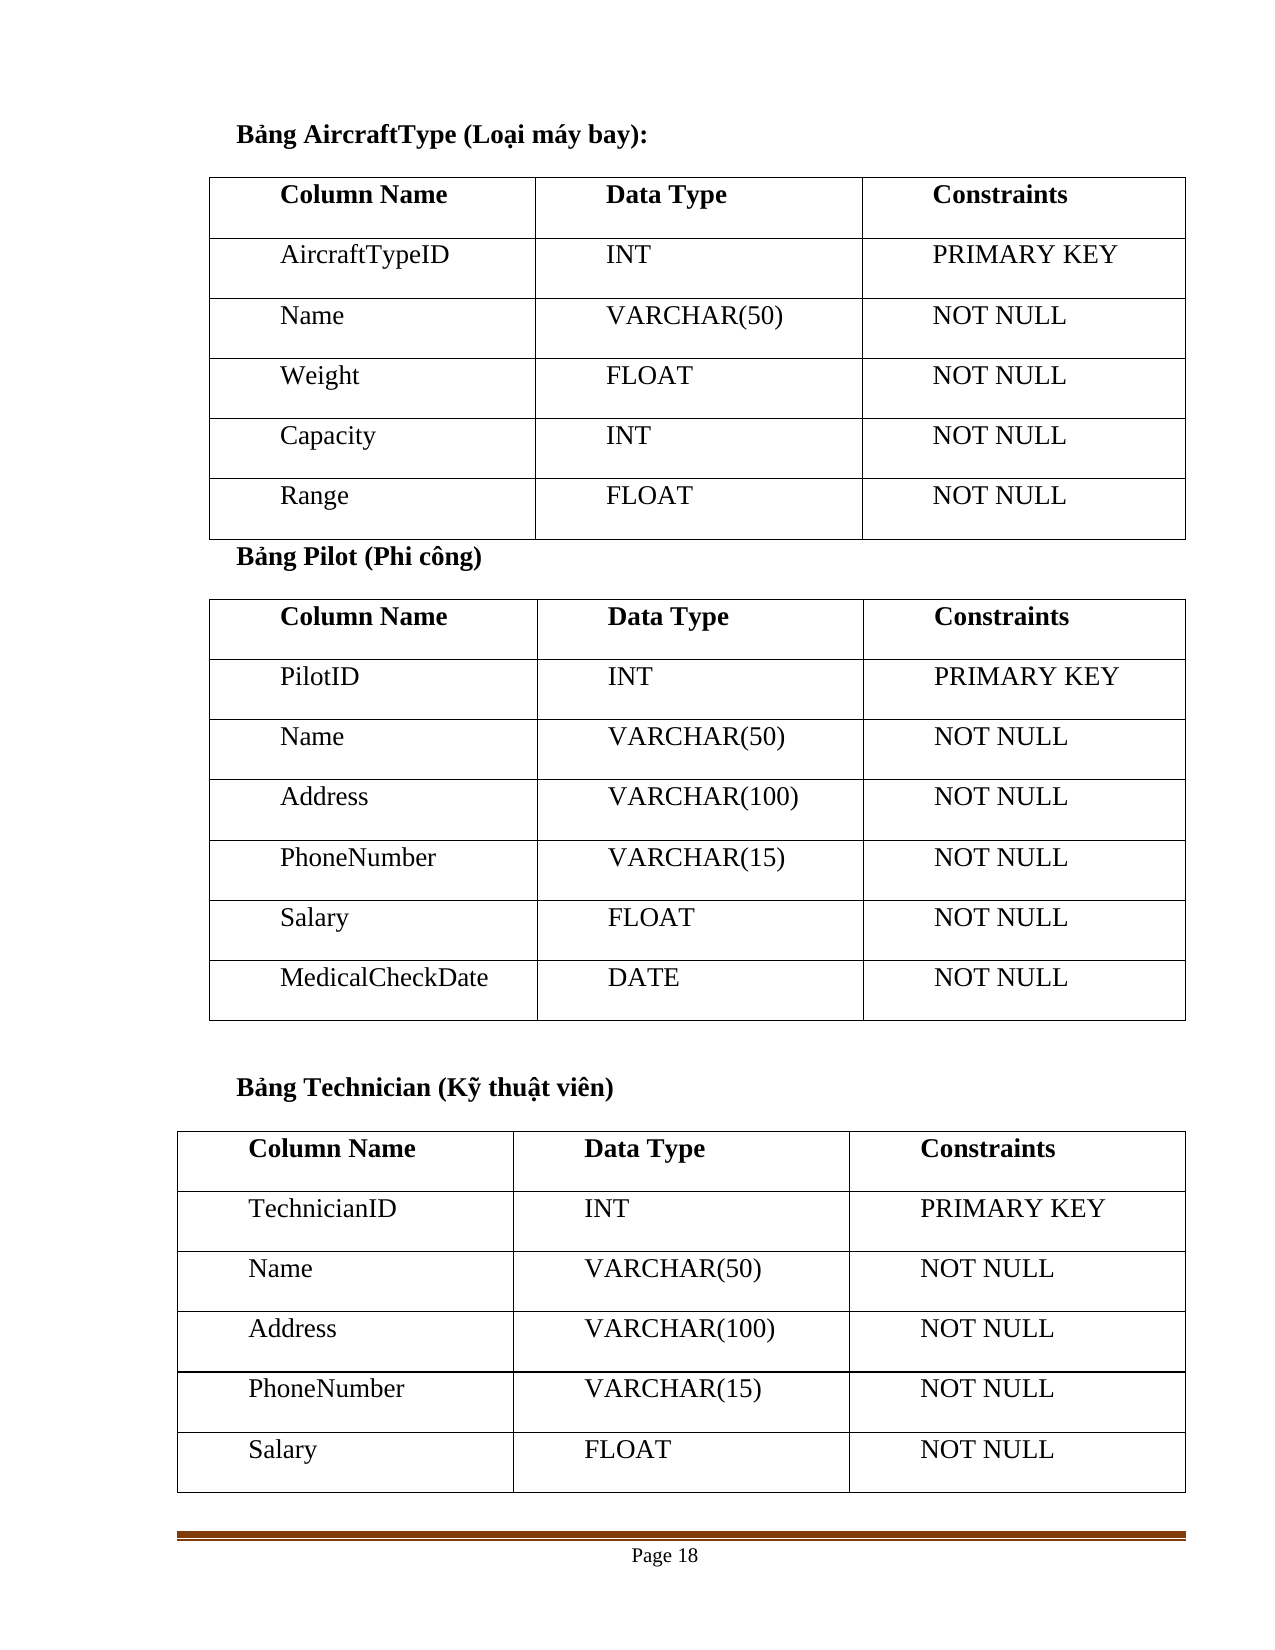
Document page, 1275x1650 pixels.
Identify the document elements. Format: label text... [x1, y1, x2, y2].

table_cell NOT NULL [864, 841, 1185, 900]
table_cell INT [536, 239, 862, 298]
table_cell Range [210, 479, 535, 538]
table_header Constraints [850, 1132, 1185, 1191]
table_cell PhoneNumber [210, 841, 537, 900]
table_cell PRIMARY KEY [864, 660, 1185, 719]
table_cell FLOAT [514, 1433, 849, 1492]
table_cell NOT NULL [863, 419, 1185, 478]
text Bảng Technician (Kỹ thuật viên) [177, 1071, 1186, 1103]
table_cell NOT NULL [863, 479, 1185, 538]
table_cell Salary [210, 901, 537, 960]
table_cell VARCHAR(50) [538, 720, 863, 779]
table_cell TechnicianID [178, 1192, 513, 1251]
text Bảng Pilot (Phi công) [177, 539, 1186, 571]
table_cell PhoneNumber [178, 1373, 513, 1432]
table_cell FLOAT [536, 479, 862, 538]
table_cell PRIMARY KEY [863, 239, 1185, 298]
table_cell Weight [210, 359, 535, 418]
table_cell VARCHAR(15) [538, 841, 863, 900]
table_cell NOT NULL [864, 901, 1185, 960]
table_header Column Name [210, 178, 535, 237]
table_cell NOT NULL [864, 961, 1185, 1020]
table_cell Name [178, 1252, 513, 1311]
table_cell Address [210, 780, 537, 839]
text Bảng AircraftType (Loại máy bay): [177, 118, 1186, 149]
table_cell NOT NULL [864, 780, 1185, 839]
table_cell AircraftTypeID [210, 239, 535, 298]
table_cell FLOAT [538, 901, 863, 960]
table_header Column Name [178, 1132, 513, 1191]
table_cell NOT NULL [864, 720, 1185, 779]
table_cell NOT NULL [863, 299, 1185, 358]
table_cell VARCHAR(50) [514, 1252, 849, 1311]
table_cell Name [210, 720, 537, 779]
table_cell INT [536, 419, 862, 478]
table_cell VARCHAR(50) [536, 299, 862, 358]
table_cell NOT NULL [850, 1312, 1185, 1371]
table_cell PilotID [210, 660, 537, 719]
table_cell MedicalCheckDate [210, 961, 537, 1020]
table_cell VARCHAR(15) [514, 1373, 849, 1432]
table_cell NOT NULL [850, 1252, 1185, 1311]
table_cell VARCHAR(100) [514, 1312, 849, 1371]
table_cell INT [514, 1192, 849, 1251]
table_header Data Type [538, 600, 863, 659]
table_cell PRIMARY KEY [850, 1192, 1185, 1251]
table_cell Salary [178, 1433, 513, 1492]
table_cell NOT NULL [863, 359, 1185, 418]
table_cell VARCHAR(100) [538, 780, 863, 839]
table_header Data Type [514, 1132, 849, 1191]
table_cell Capacity [210, 419, 535, 478]
table_header Column Name [210, 600, 537, 659]
table_cell Name [210, 299, 535, 358]
table_header Constraints [863, 178, 1185, 237]
table_cell DATE [538, 961, 863, 1020]
table_cell INT [538, 660, 863, 719]
table_cell Address [178, 1312, 513, 1371]
table_cell NOT NULL [850, 1373, 1185, 1432]
table_header Data Type [536, 178, 862, 237]
table_cell NOT NULL [850, 1433, 1185, 1492]
table_cell FLOAT [536, 359, 862, 418]
table_header Constraints [864, 600, 1185, 659]
